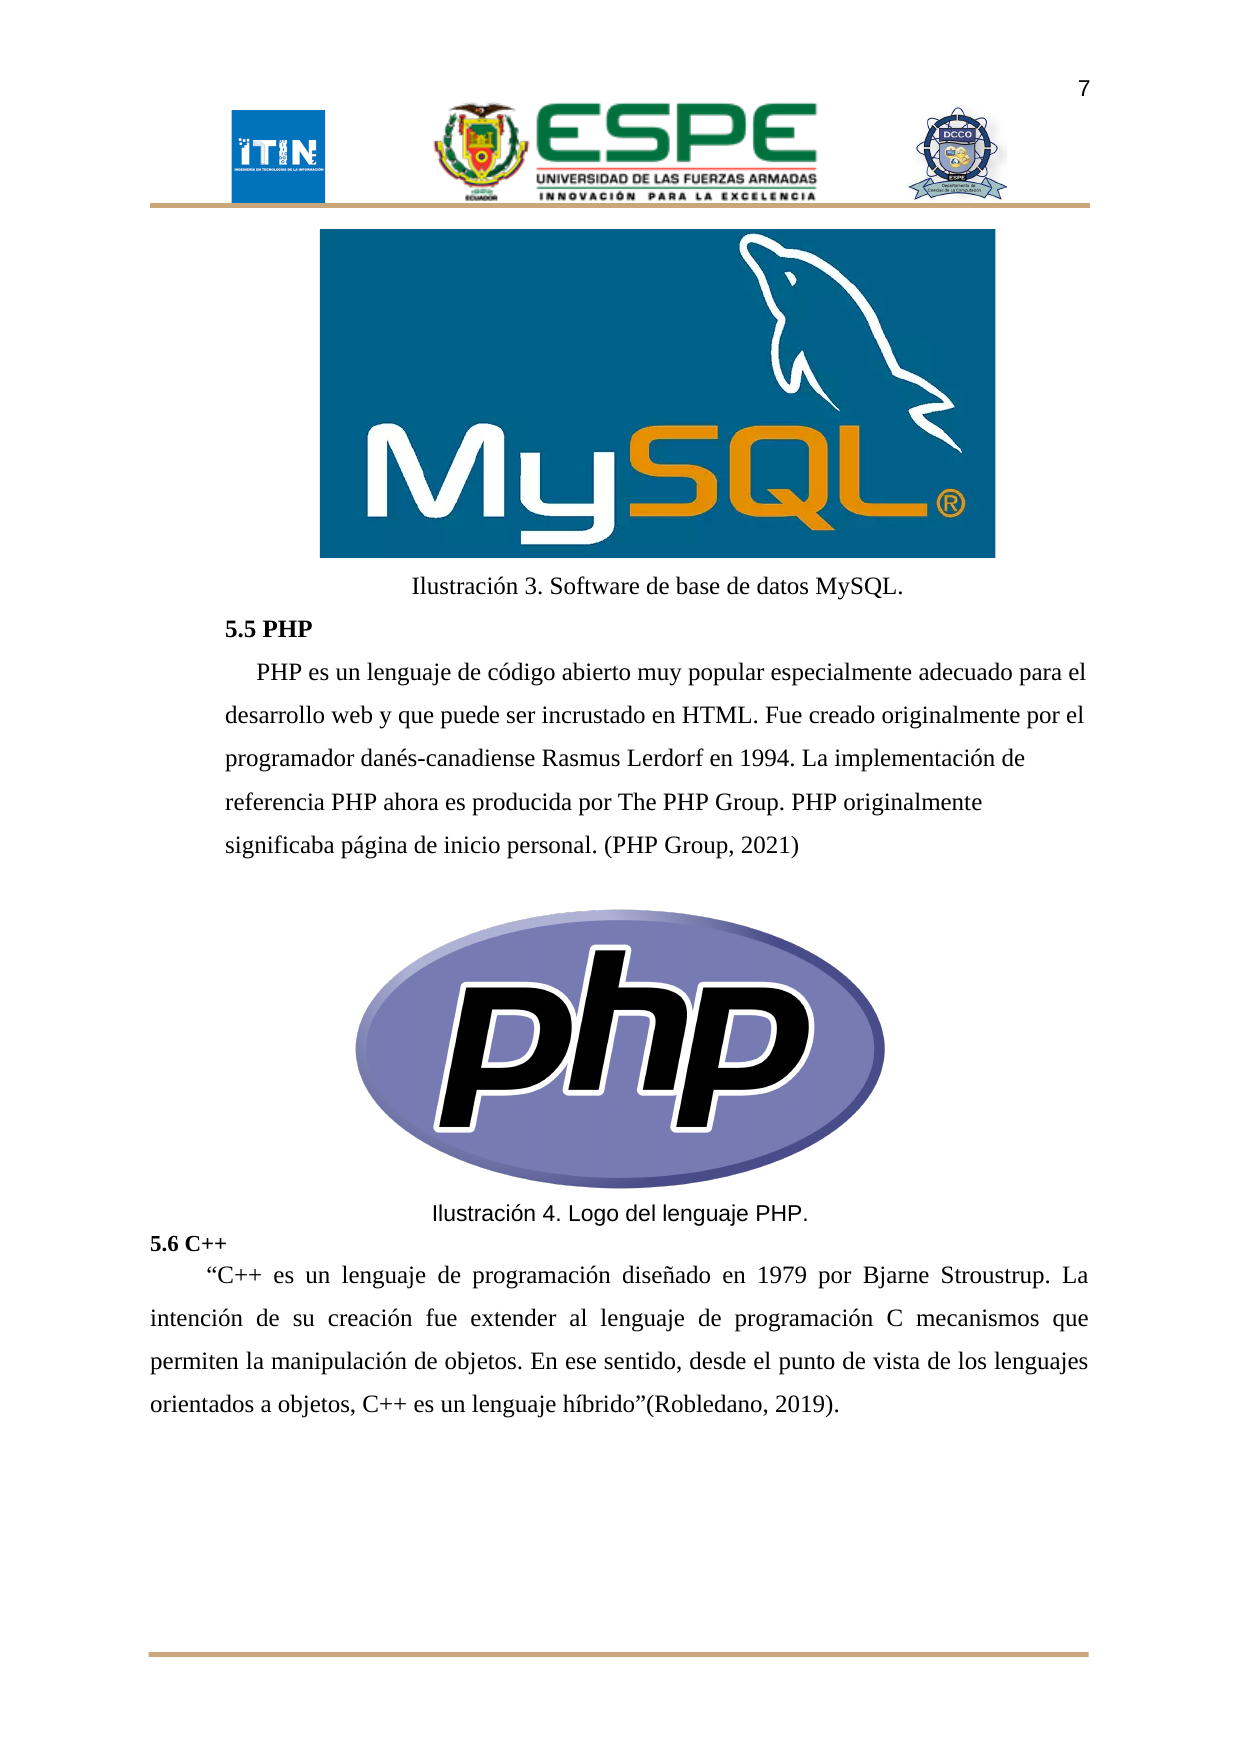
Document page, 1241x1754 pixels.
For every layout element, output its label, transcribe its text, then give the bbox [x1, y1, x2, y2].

subtitle 5.6 C++ [150, 1230, 1090, 1256]
picture [148, 1652, 1089, 1657]
subtitle 5.5 PHP [225, 614, 1090, 643]
text Ilustración 3. Software de base de datos MySQL. [225, 571, 1090, 600]
text Ilustración 4. Logo del lenguaje PHP. [150, 1199, 1090, 1226]
picture [729, 424, 835, 531]
picture [518, 451, 616, 545]
text PHP es un lenguaje de código abierto muy popular especialmente adecuado para el desarrollo web y que puede ser incrustado en HTML. Fue creado originalmente por el programador danés-canadiense Rasmus Lerdorf en 1994. La implementación de referencia PHP ahora es producida por The PHP Group. PHP originalmente significaba página de inicio personal. (PHP Group, 2021) [225, 657, 1090, 858]
text “C++ es un lenguaje de programación diseñado en 1979 por Bjarne Stroustrup. La intención de su creación fue extender al lenguaje de programación C mecanismos que permiten la manipulación de objetos. En ese sentido, desde el punto de vista de los lenguajes orientados a objetos, C++ es un lenguaje híbrido”(Robledano, 2019). [150, 1260, 1090, 1418]
picture [629, 425, 718, 517]
picture [935, 489, 967, 518]
picture [368, 422, 505, 518]
picture [739, 234, 962, 453]
picture [839, 424, 928, 518]
picture [348, 903, 892, 1196]
picture [786, 270, 797, 286]
picture [150, 101, 1091, 208]
